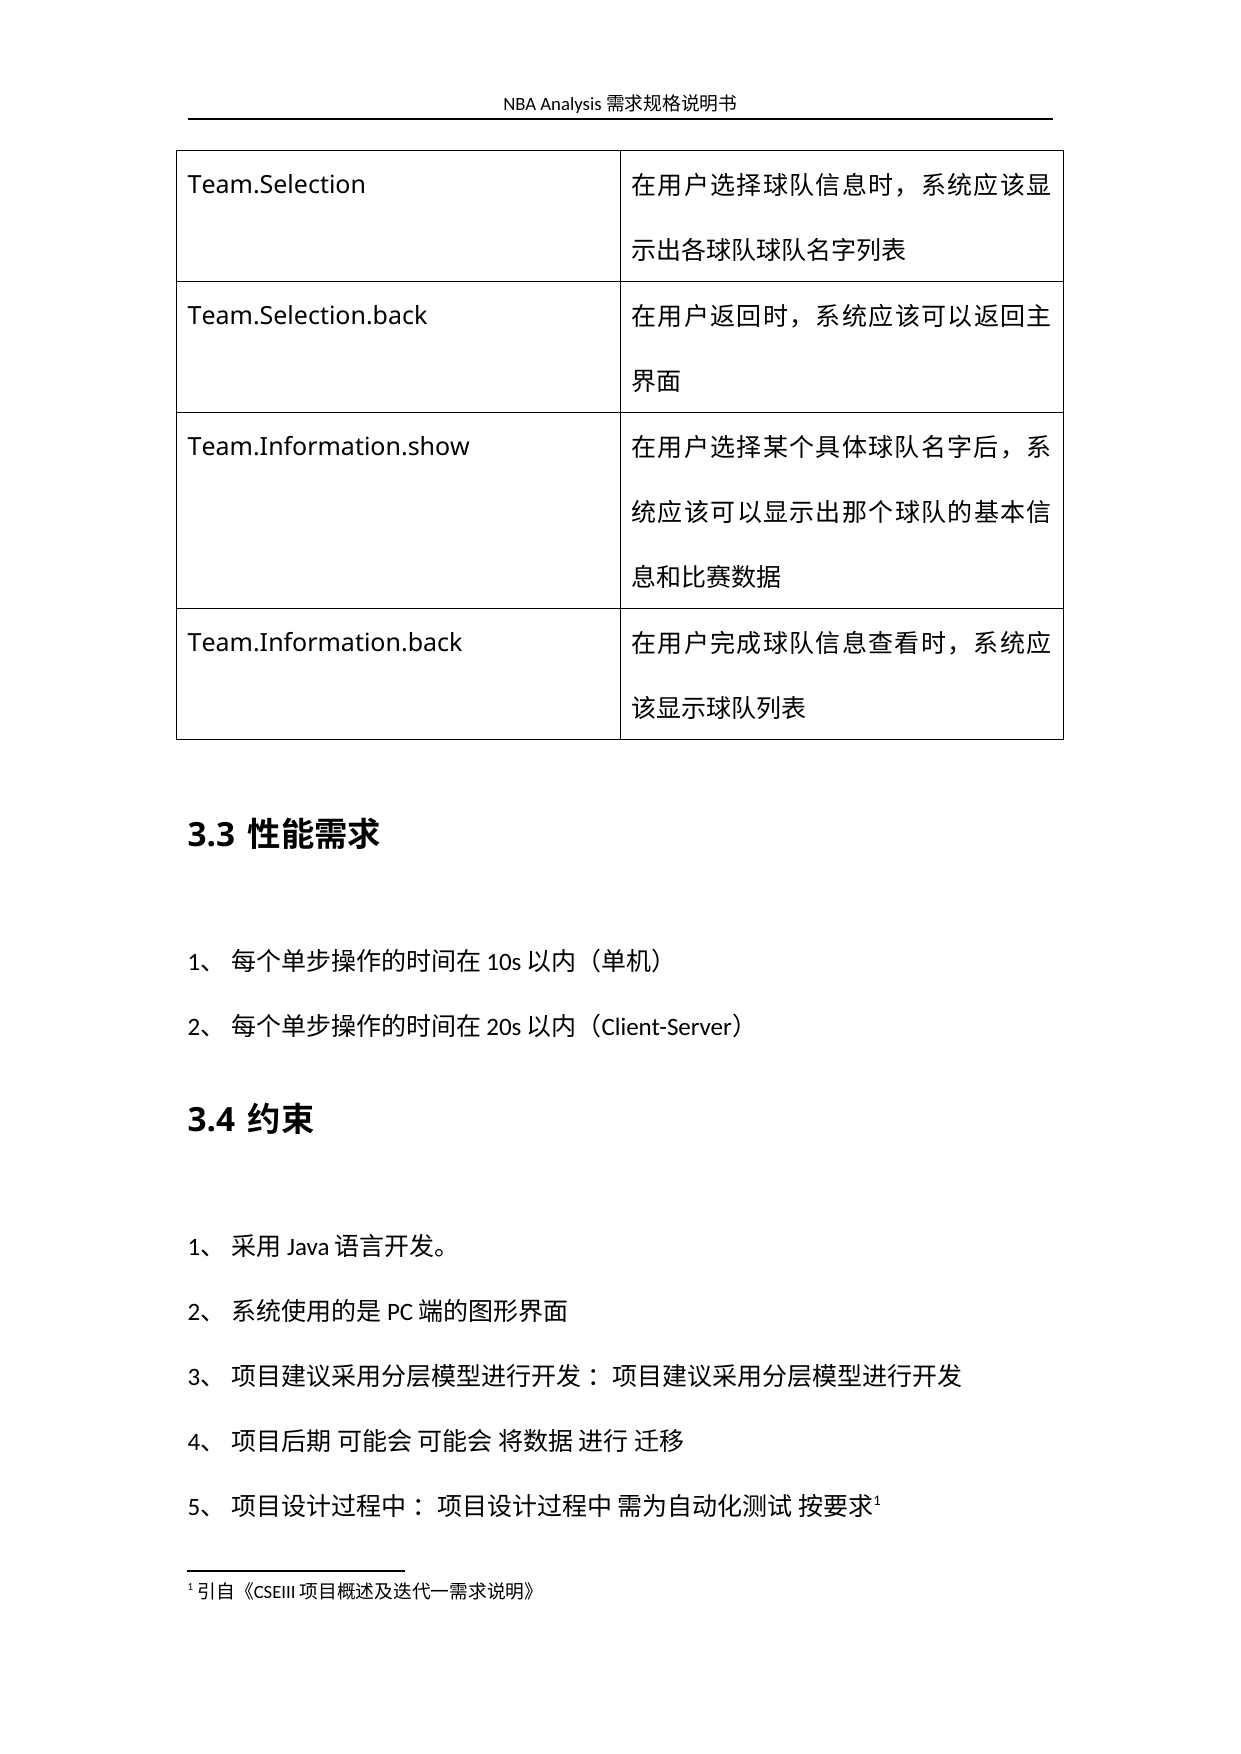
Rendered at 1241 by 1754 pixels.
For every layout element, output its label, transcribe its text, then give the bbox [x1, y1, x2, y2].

list 系统使用的是 PC 端的图形界面 [187, 1277, 1053, 1342]
table_cell Team.Selection [177, 151, 620, 281]
list 项目建议采用分层模型进行开发 ：项目建议采用分层模型进行开发 [187, 1342, 1053, 1407]
list 每个单步操作的时间在20s以内（Client-Server） [187, 992, 1053, 1057]
table_cell 在用户完成球队信息查看时，系统应该显示球队列表 [621, 609, 1063, 739]
table_cell Team.Selection.back [177, 282, 620, 412]
subtitle 约束 [187, 1084, 1053, 1149]
list 采用 Java语言开发。 [187, 1212, 1053, 1277]
list 项目设计过程中 ：项目设计过程中 需为自动化测试 按要求 [187, 1472, 1053, 1537]
subtitle 性能需求 [187, 800, 1053, 865]
table_cell Team.Information.show [177, 413, 620, 608]
table_cell 在用户返回时，系统应该可以返回主界面 [621, 282, 1063, 412]
table_cell Team.Information.back [177, 609, 620, 739]
list 项目后期 可能会 可能会 将数据 进行 迁移 [187, 1407, 1053, 1472]
table_cell 在用户选择某个具体球队名字后，系统应该可以显示出那个球队的基本信息和比赛数据 [621, 413, 1063, 608]
list 每个单步操作的时间在10s以内（单机） [187, 927, 1053, 992]
table_cell 在用户选择球队信息时，系统应该显示出各球队球队名字列表 [621, 151, 1063, 281]
